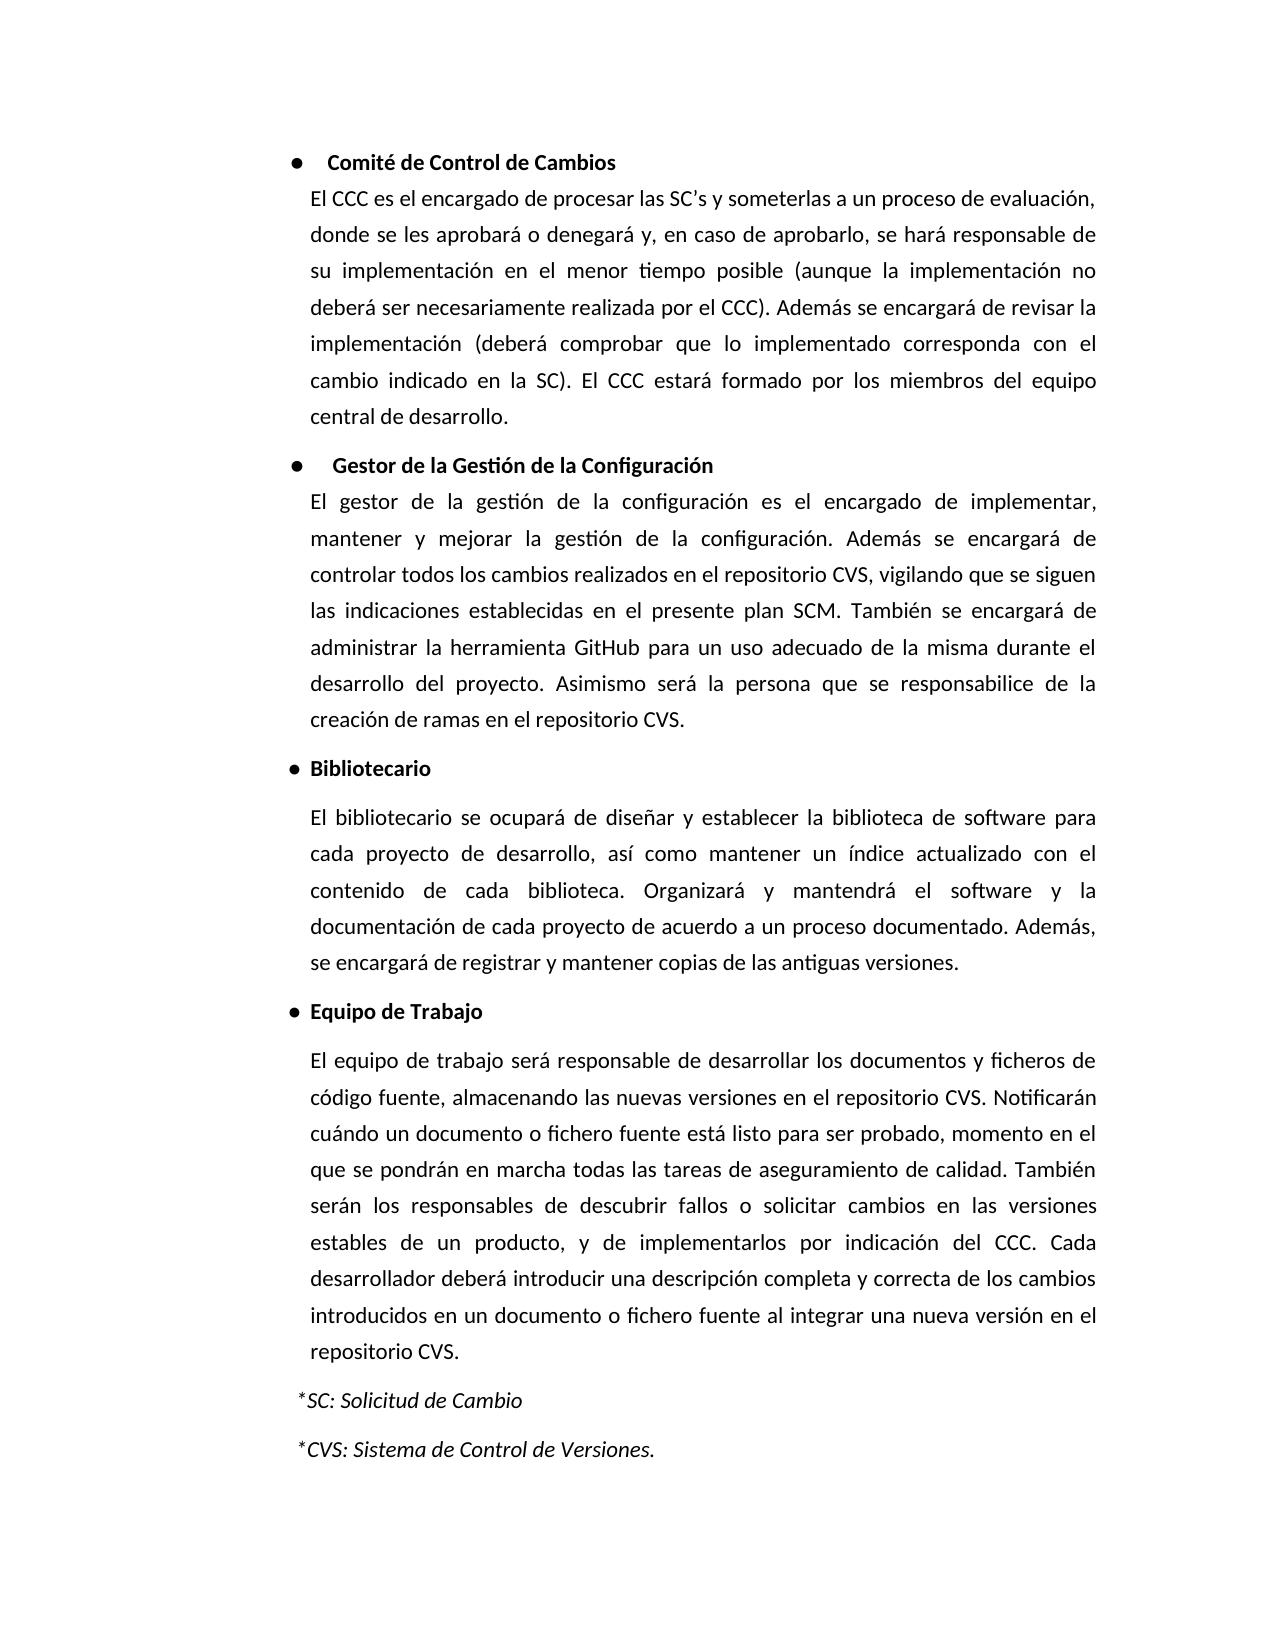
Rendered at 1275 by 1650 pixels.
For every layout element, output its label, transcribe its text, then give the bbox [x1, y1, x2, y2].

list Gestor de la Gestión de la Configuración [290, 451, 1098, 479]
text El bibliotecario se ocupará de diseñar y establecer la biblioteca de software para cada proyecto de desarrollo, así como mantener un índice actualizado con el contenido de cada biblioteca. Organizará y mantendrá el software y la documentación de cada proyecto de acuerdo a un proceso documentado. Además, se encargará de registrar y mantener copias de las antiguas versiones. [310, 803, 1098, 977]
text El CCC es el encargado de procesar las SC’s y someterlas a un proceso de evaluación, donde se les aprobará o denegará y, en caso de aprobarlo, se hará responsable de su implementación en el menor tiempo posible (aunque la implementación no deberá ser necesariamente realizada por el CCC). Además se encargará de revisar la implementación (deberá comprobar que lo implementado corresponda con el cambio indicado en la SC). El CCC estará formado por los miembros del equipo central de desarrollo. [310, 184, 1098, 430]
text *SC: Solicitud de Cambio [295, 1386, 1098, 1414]
text El gestor de la gestión de la configuración es el encargado de implementar, mantener y mejorar la gestión de la configuración. Además se encargará de controlar todos los cambios realizados en el repositorio CVS, vigilando que se siguen las indicaciones establecidas en el presente plan SCM. También se encargará de administrar la herramienta GitHub para un uso adecuado de la misma durante el desarrollo del proyecto. Asimismo será la persona que se responsabilice de la creación de ramas en el repositorio CVS. [310, 487, 1098, 733]
list Bibliotecario [287, 754, 1098, 782]
text El equipo de trabajo será responsable de desarrollar los documentos y ficheros de código fuente, almacenando las nuevas versiones en el repositorio CVS. Notificarán cuándo un documento o fichero fuente está listo para ser probado, momento en el que se pondrán en marcha todas las tareas de aseguramiento de calidad. También serán los responsables de descubrir fallos o solicitar cambios en las versiones estables de un producto, y de implementarlos por indicación del CCC. Cada desarrollador deberá introducir una descripción completa y correcta de los cambios introducidos en un documento o fichero fuente al integrar una nueva versión en el repositorio CVS. [310, 1046, 1098, 1365]
text *CVS: Sistema de Control de Versiones. [295, 1435, 1098, 1463]
list Comité de Control de Cambios [290, 148, 1098, 176]
list Equipo de Trabajo [287, 997, 1098, 1025]
